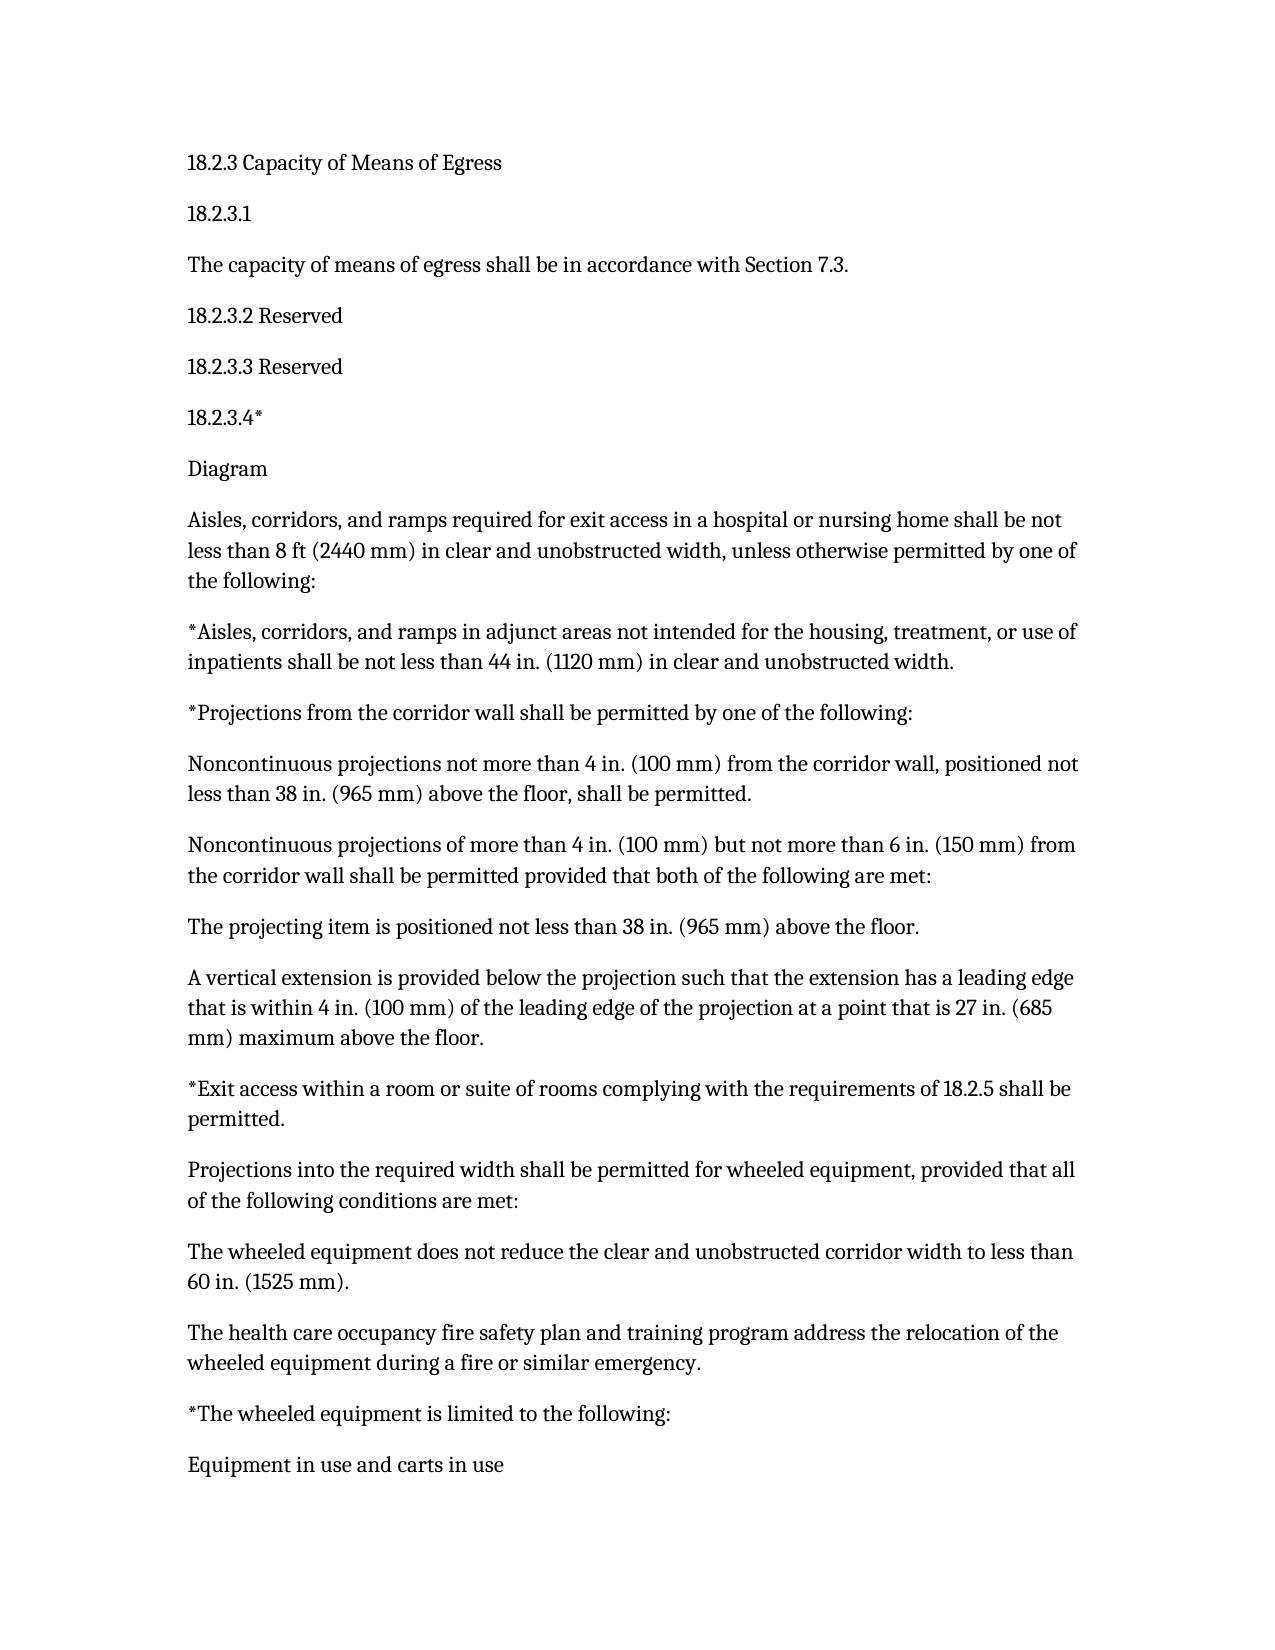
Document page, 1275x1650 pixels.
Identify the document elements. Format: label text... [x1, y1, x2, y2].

text *Aisles, corridors, and ramps in adjunct areas not intended for the housing, treatment, or use of inpatients shall be not less than 44 in. (1120 mm) in clear and unobstructed width. [187, 619, 1087, 675]
text 18.2.3.1 [187, 201, 1087, 227]
text 18.2.3.4* [187, 405, 1087, 432]
text Noncontinuous projections not more than 4 in. (100 mm) from the corridor wall, positioned not less than 38 in. (965 mm) above the floor, shall be permitted. [187, 751, 1087, 808]
text The projecting item is positioned not less than 38 in. (965 mm) above the floor. [187, 913, 1087, 940]
text A vertical extension is provided below the projection such that the extension has a leading edge that is within 4 in. (100 mm) of the leading edge of the projection at a point that is 27 in. (685 mm) maximum above the floor. [187, 964, 1087, 1051]
text The health care occupancy fire safety plan and training program address the relocation of the wheeled equipment during a fire or similar emergency. [187, 1320, 1087, 1376]
text 18.2.3.3 Reserved [187, 354, 1087, 381]
text The wheeled equipment does not reduce the clear and unobstructed corridor width to less than 60 in. (1525 mm). [187, 1238, 1087, 1295]
text The capacity of means of egress shall be in accordance with Section 7.3. [187, 252, 1087, 278]
text *The wheeled equipment is limited to the following: [187, 1401, 1087, 1427]
text *Exit access within a room or suite of rooms complying with the requirements of 18.2.5 shall be permitted. [187, 1076, 1087, 1133]
text Projections into the required width shall be permitted for wheeled equipment, provided that all of the following conditions are met: [187, 1157, 1087, 1214]
text Diagram [187, 456, 1087, 483]
text Aisles, corridors, and ramps required for exit access in a hospital or nursing home shall be not less than 8 ft (2440 mm) in clear and unobstructed width, unless otherwise permitted by one of the following: [187, 507, 1087, 594]
text Noncontinuous projections of more than 4 in. (100 mm) but not more than 6 in. (150 mm) from the corridor wall shall be permitted provided that both of the following are met: [187, 832, 1087, 889]
text 18.2.3.2 Reserved [187, 303, 1087, 329]
text *Projections from the corridor wall shall be permitted by one of the following: [187, 700, 1087, 726]
text 18.2.3 Capacity of Means of Egress [187, 150, 1087, 176]
text Equipment in use and carts in use [187, 1452, 1087, 1478]
